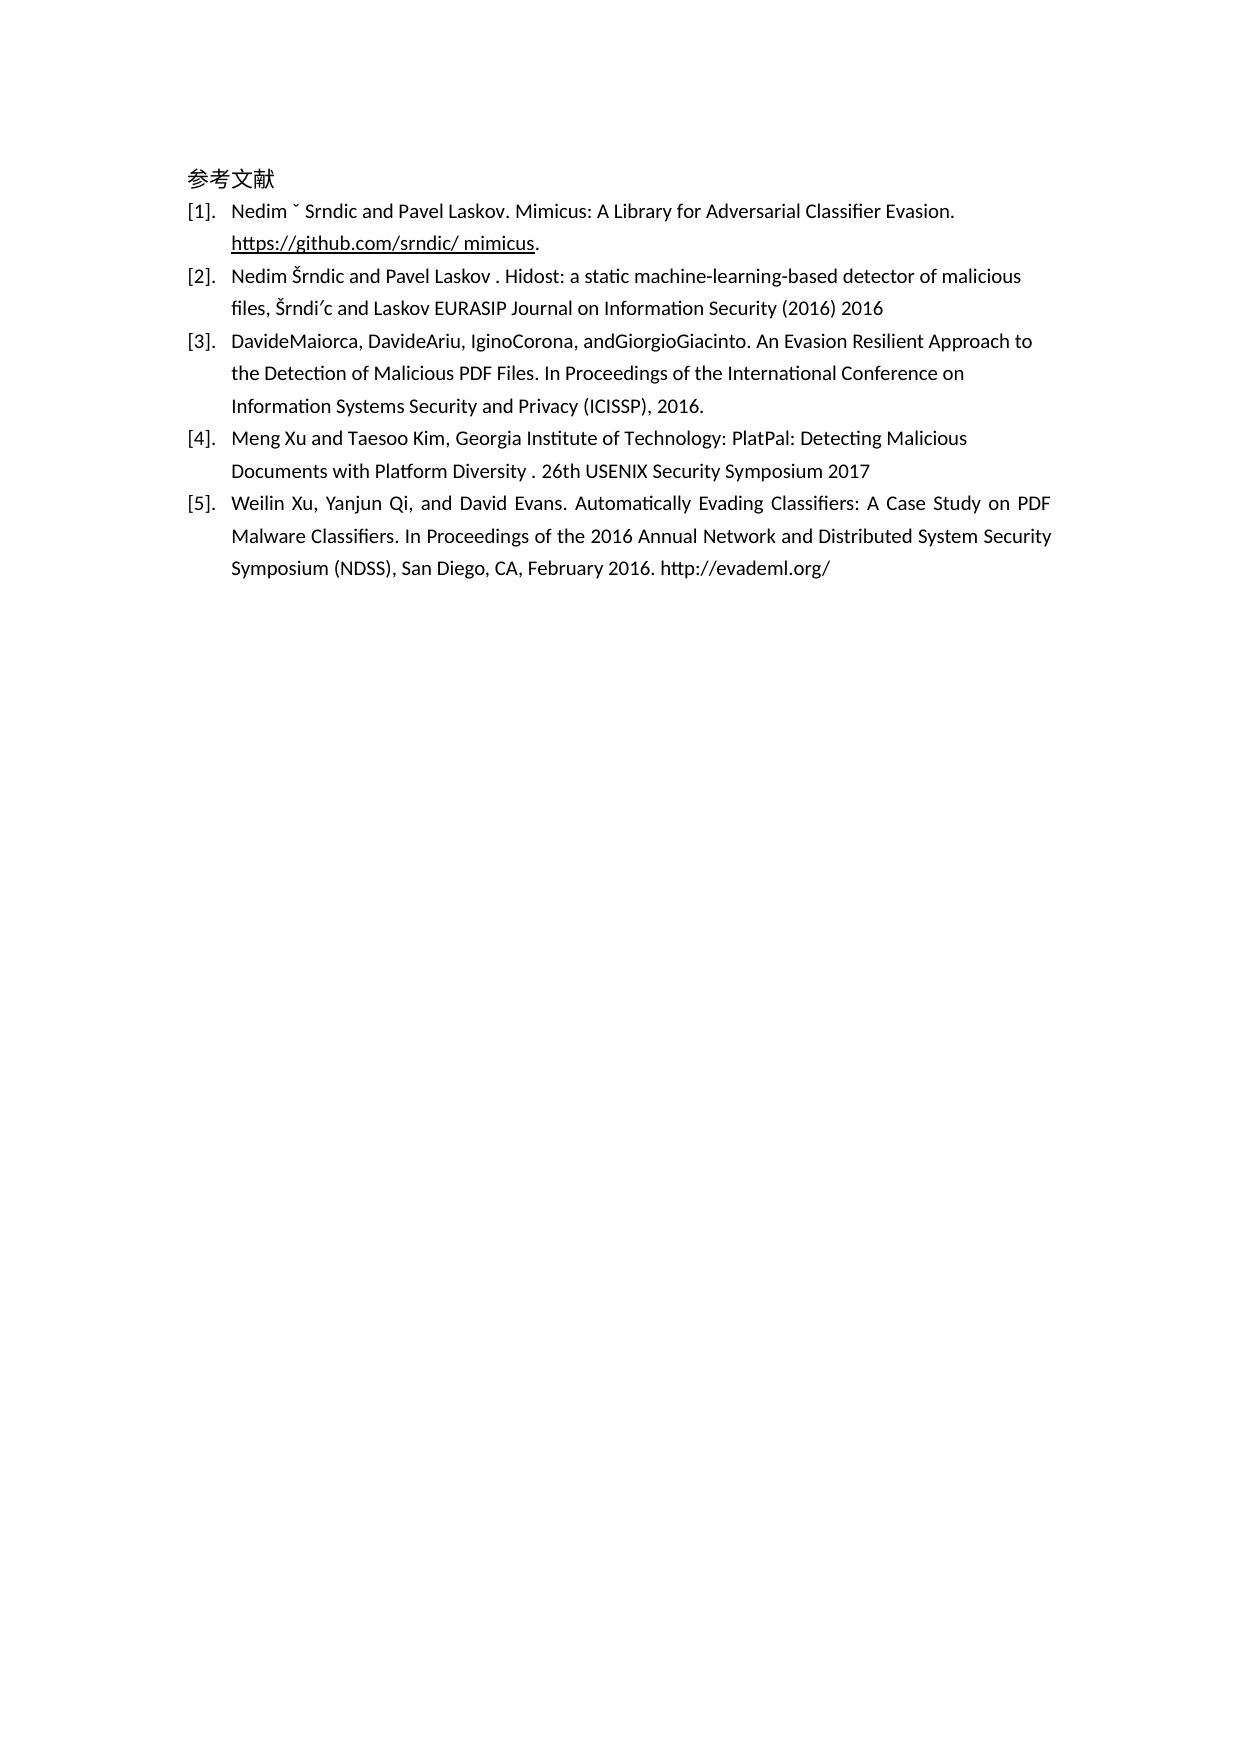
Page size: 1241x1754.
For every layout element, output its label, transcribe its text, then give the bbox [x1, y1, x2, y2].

list Nedim ˇ Srndic and Pavel Laskov. Mimicus: A Library for Adversarial Classifier Evasion. https://github.com/srndic/ mimicus. [187, 194, 1053, 259]
list Nedim Šrndic and Pavel Laskov . Hidost: a static machine-learning-based detector of malicious files, Šrndi′c and Laskov EURASIP Journal on Information Security (2016) 2016 [187, 259, 1053, 324]
list Weilin Xu, Yanjun Qi, and David Evans. Automatically Evading Classifiers: A Case Study on PDF Malware Classifiers. In Proceedings of the 2016 Annual Network and Distributed System Security Symposium (NDSS), San Diego, CA, February 2016. http://evademl.org/ [187, 487, 1053, 584]
list DavideMaiorca, DavideAriu, IginoCorona, andGiorgioGiacinto. An Evasion Resilient Approach to the Detection of Malicious PDF Files. In Proceedings of the International Conference on Information Systems Security and Privacy (ICISSP), 2016. [187, 324, 1053, 422]
list Meng Xu and Taesoo Kim, Georgia Institute of Technology: PlatPal: Detecting Malicious Documents with Platform Diversity . 26th USENIX Security Symposium 2017 [187, 422, 1053, 487]
text 参考文献 [187, 162, 1053, 194]
